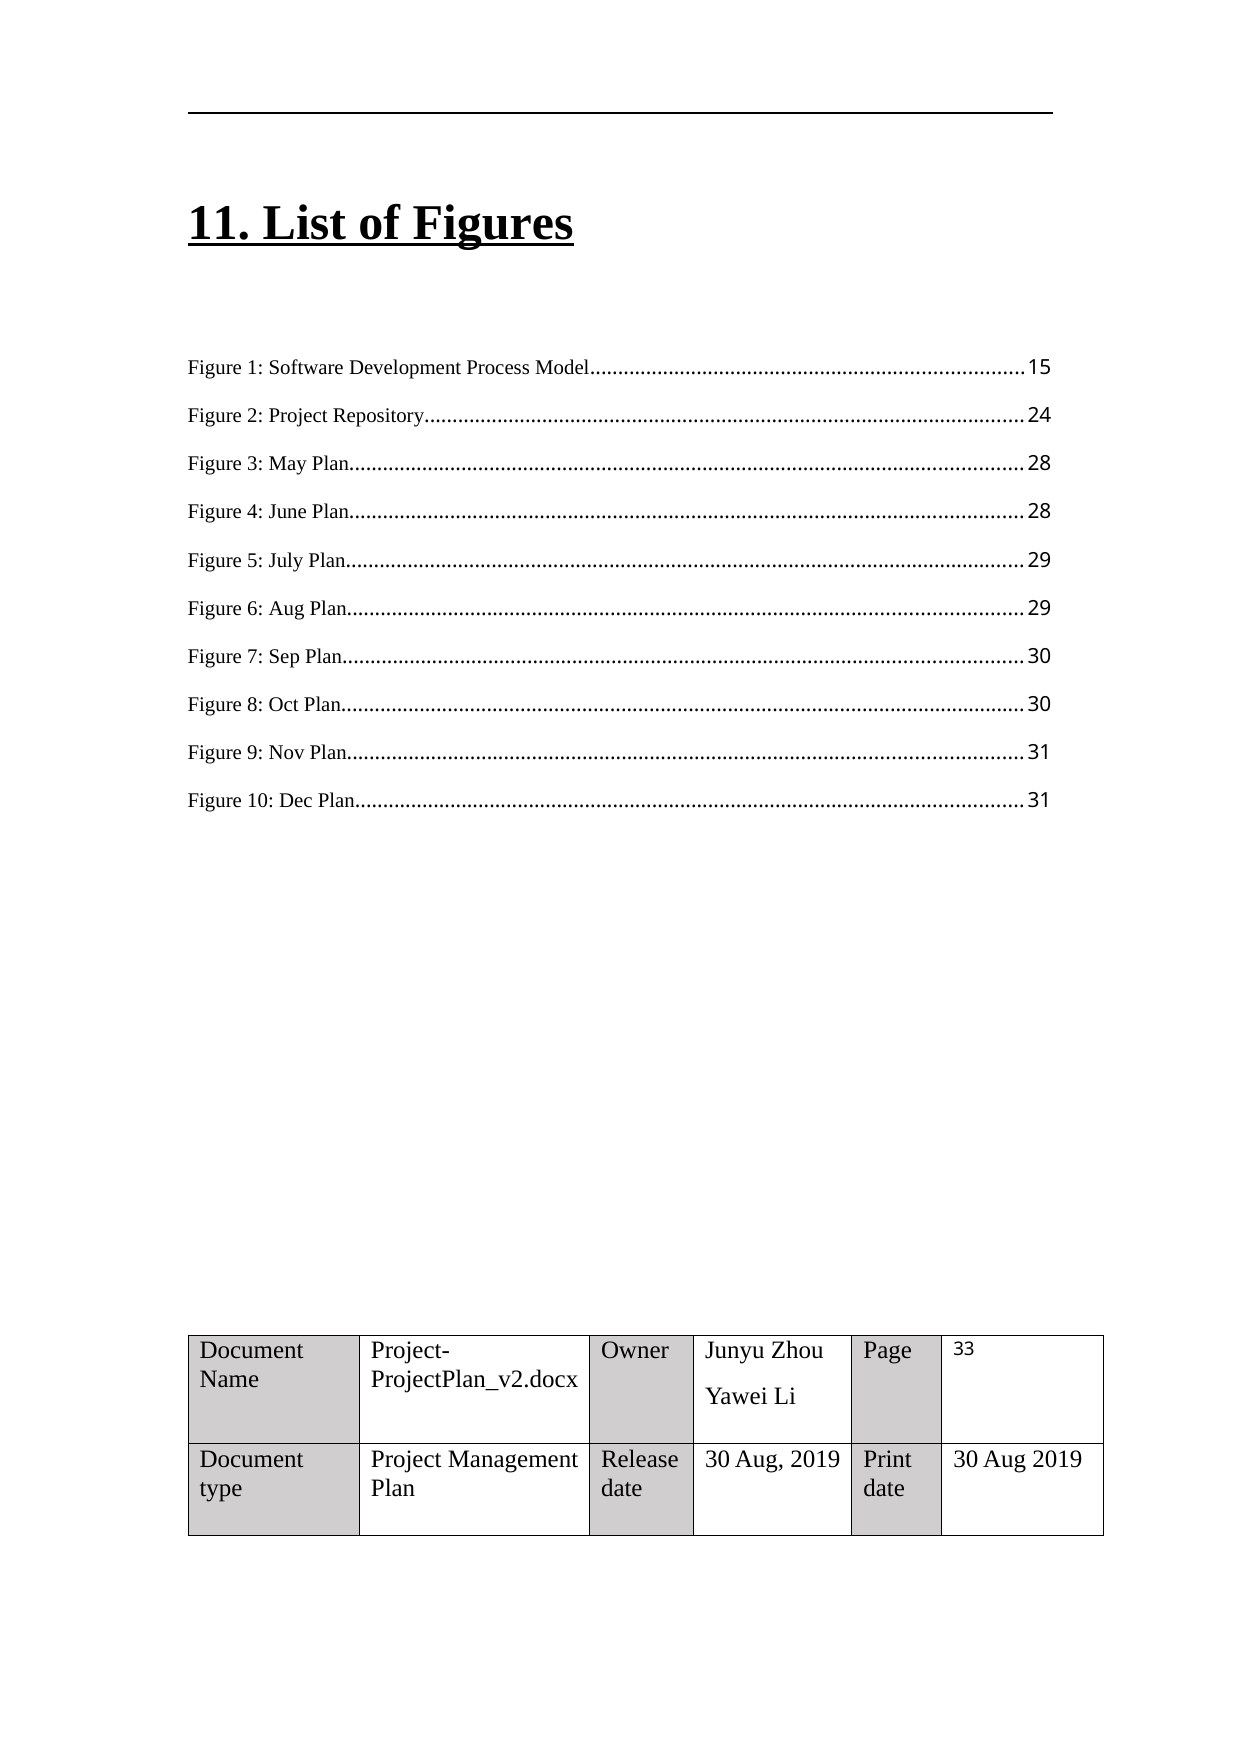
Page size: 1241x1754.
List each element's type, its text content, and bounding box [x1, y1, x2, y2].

text Figure 7: Sep Plan 30 [187, 638, 1053, 672]
text Figure 5: July Plan 29 [187, 542, 1053, 576]
text Figure 1: Software Development Process Model 15 [187, 349, 1053, 383]
text Figure 10: Dec Plan 31 [187, 783, 1053, 817]
text Figure 4: June Plan 28 [187, 494, 1053, 528]
text Figure 9: Nov Plan 31 [187, 734, 1053, 768]
text Figure 2: Project Repository 24 [187, 398, 1053, 432]
subtitle 11. List of Figures [187, 188, 1053, 256]
text Figure 6: Aug Plan 29 [187, 590, 1053, 624]
text Figure 8: Oct Plan 30 [187, 686, 1053, 720]
text Figure 3: May Plan 28 [187, 446, 1053, 480]
